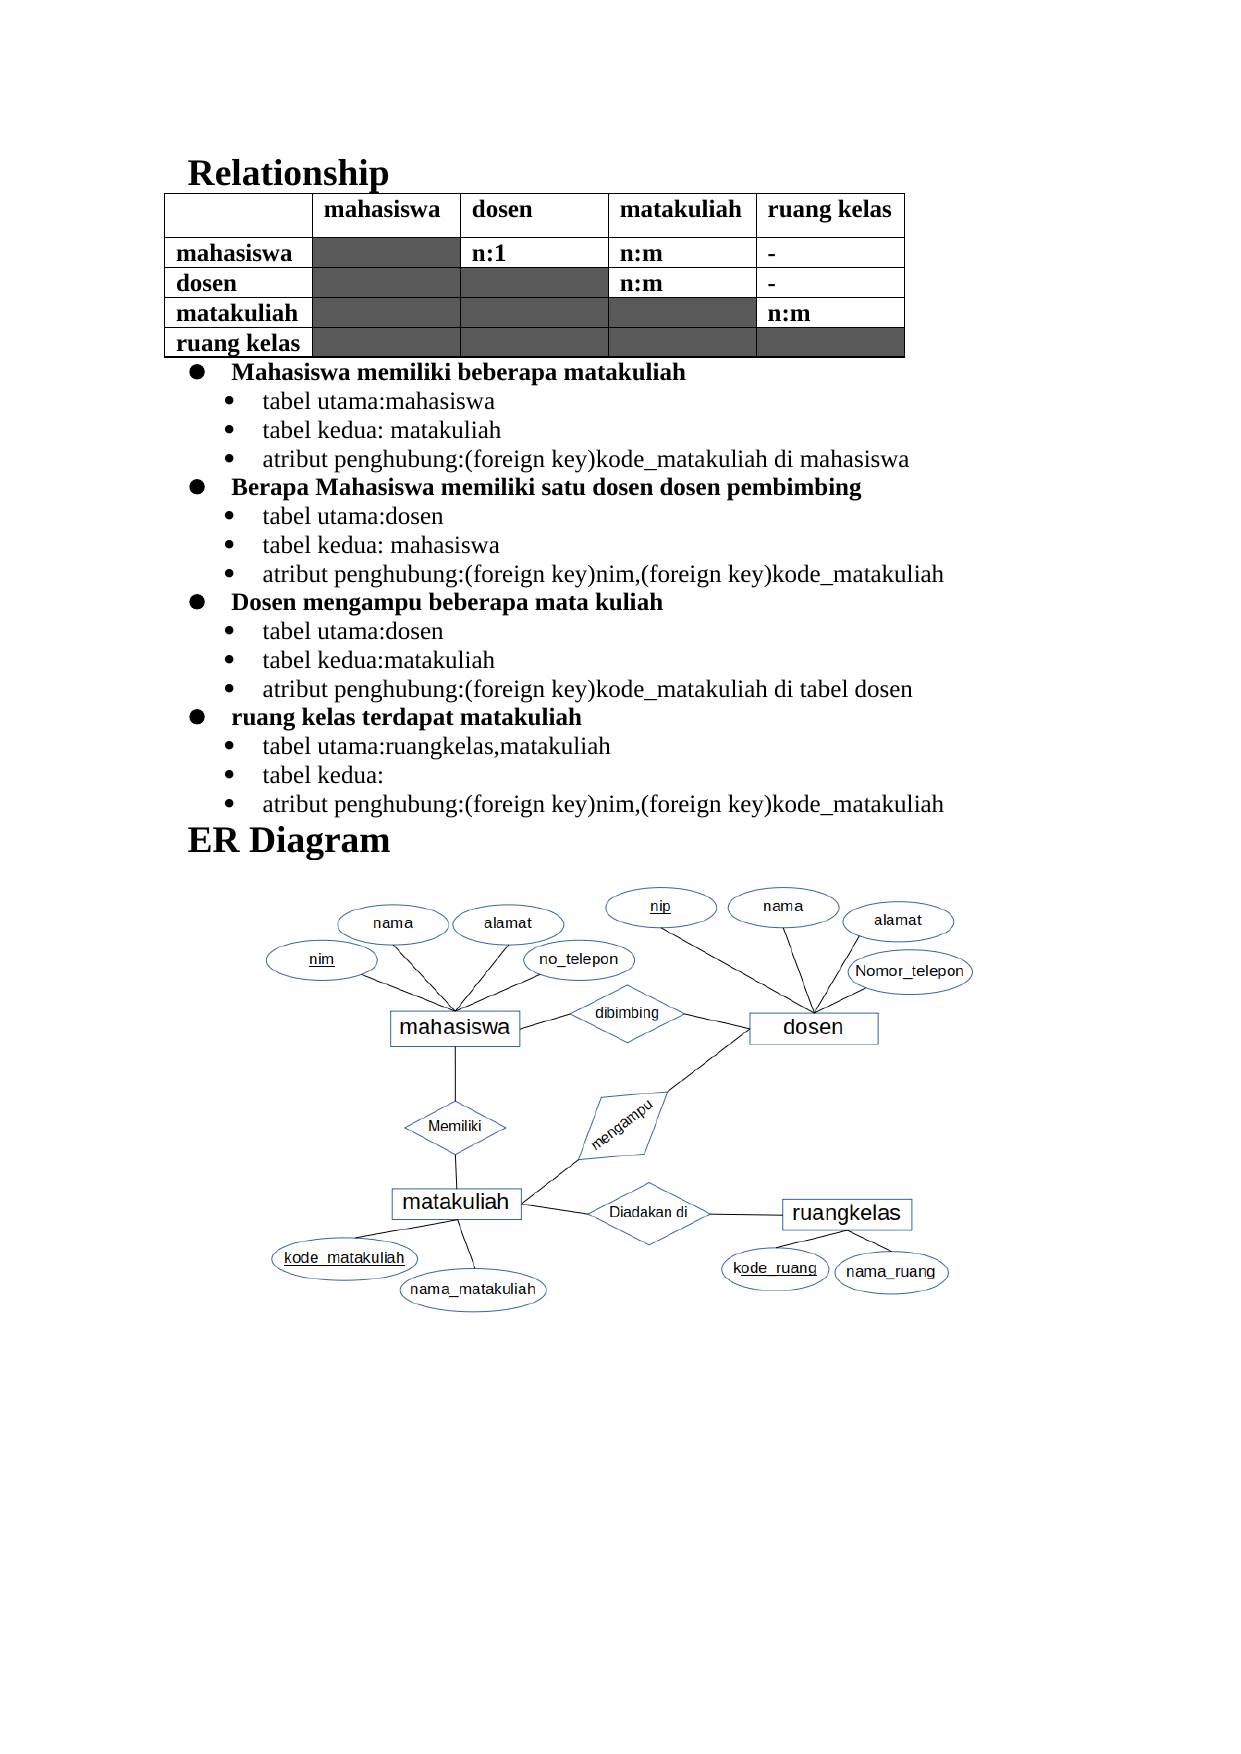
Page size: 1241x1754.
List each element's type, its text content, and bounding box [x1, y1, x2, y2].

list Dosen mengampu beberapa mata kuliah [187, 587, 1053, 616]
list tabel utama:ruangkelas,matakuliah [225, 731, 1053, 760]
table_header matakuliah [609, 194, 756, 237]
list tabel kedua: mahasiswa [225, 530, 1053, 559]
list atribut penghubung:(foreign key)nim,(foreign key)kode_matakuliah [225, 559, 1053, 587]
table_header [165, 194, 312, 237]
list tabel kedua:matakuliah [225, 645, 1053, 674]
table_cell n:m [757, 298, 904, 327]
table_header dosen [461, 194, 608, 237]
table_cell - [757, 268, 904, 297]
table_cell [313, 238, 460, 267]
list atribut penghubung:(foreign key)kode_matakuliah di mahasiswa [225, 444, 1053, 472]
list tabel utama:dosen [225, 616, 1053, 645]
list atribut penghubung:(foreign key)nim,(foreign key)kode_matakuliah [225, 789, 1053, 817]
table_cell [609, 298, 756, 327]
table_cell [757, 328, 904, 356]
list atribut penghubung:(foreign key)kode_matakuliah di tabel dosen [225, 674, 1053, 702]
table_cell [609, 328, 756, 356]
list tabel kedua: [225, 760, 1053, 789]
list Berapa Mahasiswa memiliki satu dosen dosen pembimbing [187, 472, 1053, 501]
table_cell mahasiswa [165, 238, 312, 267]
list Mahasiswa memiliki beberapa matakuliah [187, 357, 1053, 386]
text ER Diagram [187, 817, 1053, 861]
table_cell ruang kelas [165, 328, 312, 356]
list ruang kelas terdapat matakuliah [187, 702, 1053, 731]
table_header mahasiswa [313, 194, 460, 237]
list tabel utama:mahasiswa [225, 386, 1053, 415]
table_cell dosen [165, 268, 312, 297]
table_cell n:m [609, 238, 756, 267]
table_header ruang kelas [757, 194, 904, 237]
table_cell [313, 268, 460, 297]
table_cell n:1 [461, 238, 608, 267]
table_cell [461, 268, 608, 297]
table_cell [313, 328, 460, 356]
table_cell [461, 298, 608, 327]
table_cell matakuliah [165, 298, 312, 327]
table_cell - [757, 238, 904, 267]
list tabel kedua: matakuliah [225, 415, 1053, 444]
text Relationship [187, 150, 1053, 193]
table_cell [313, 298, 460, 327]
table_cell [461, 328, 608, 356]
list tabel utama:dosen [225, 501, 1053, 530]
table_cell n:m [609, 268, 756, 297]
picture [253, 860, 987, 1377]
